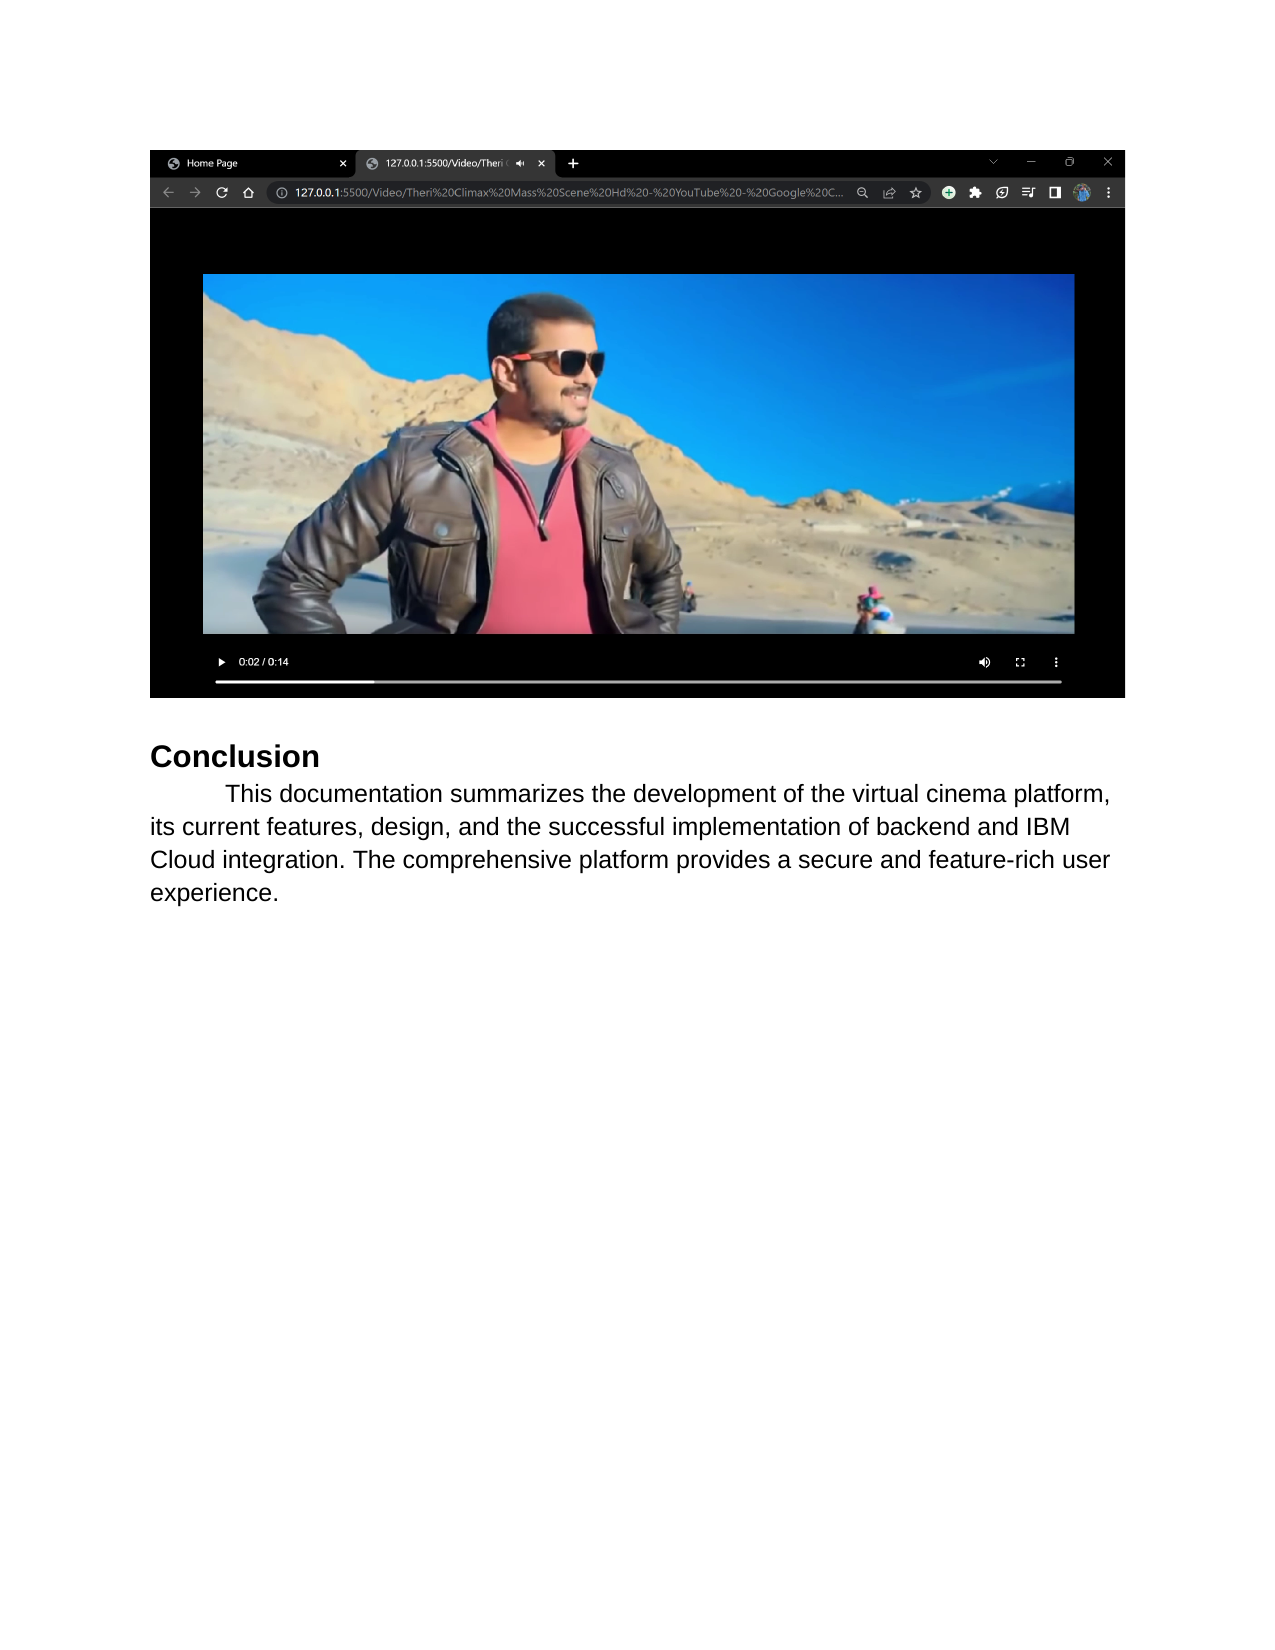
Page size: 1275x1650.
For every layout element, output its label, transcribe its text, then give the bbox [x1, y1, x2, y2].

text This documentation summarizes the development of the virtual cinema platform, its current features, design, and the successful implementation of backend and IBM Cloud integration. The comprehensive platform provides a secure and feature-rich user experience. [150, 779, 1125, 907]
text Conclusion [150, 738, 1125, 774]
picture [150, 150, 1125, 698]
